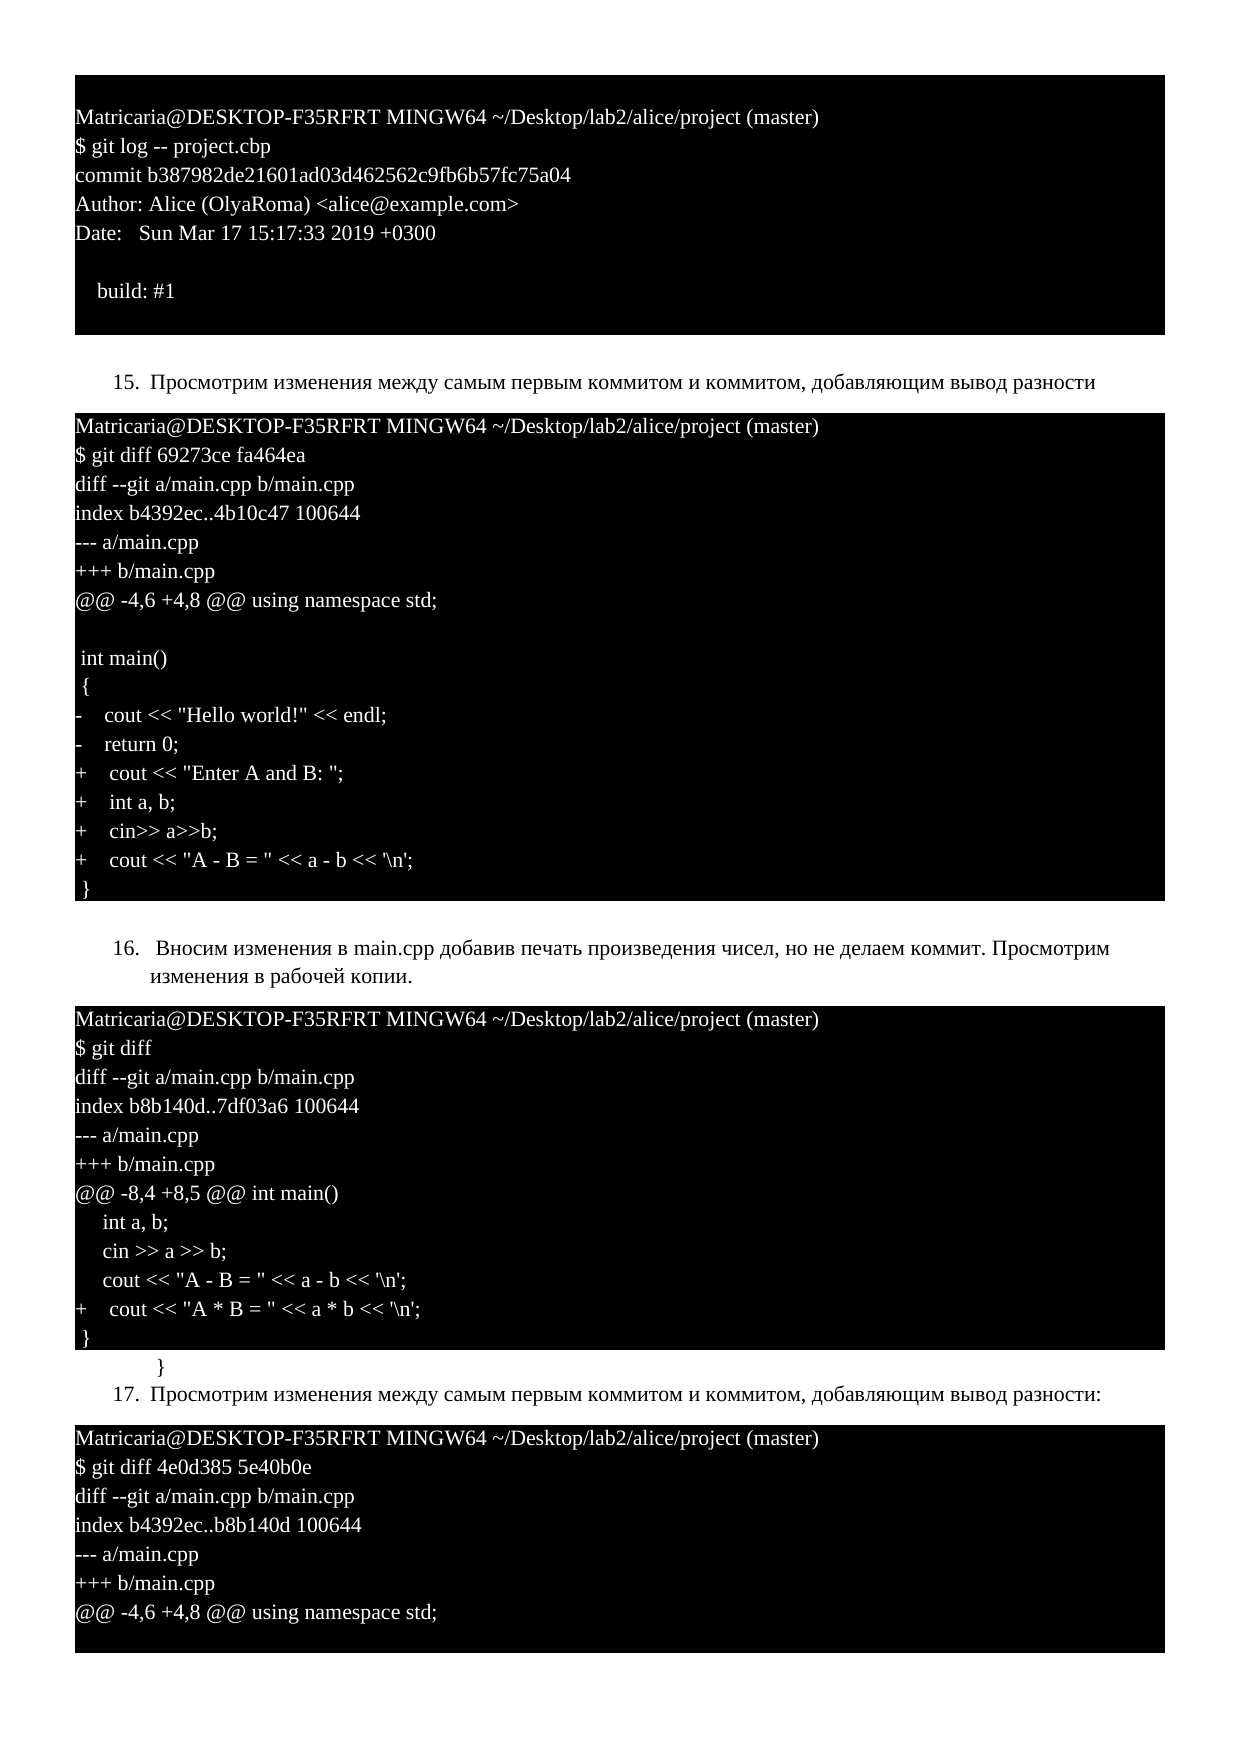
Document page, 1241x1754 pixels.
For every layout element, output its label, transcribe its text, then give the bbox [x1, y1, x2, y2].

text Matricaria@DESKTOP-F35RFRT MINGW64 ~/Desktop/lab2/alice/project (master) [75, 1425, 1165, 1450]
text int main() [75, 644, 1165, 670]
text diff --git a/main.cpp b/main.cpp [75, 1483, 1165, 1508]
text } [75, 1325, 1165, 1350]
text Date: Sun Mar 17 15:17:33 2019 +0300 [75, 220, 1165, 245]
text $ git diff [75, 1035, 1165, 1061]
text + cout << "A * B = " << a * b << '\n'; [75, 1296, 1165, 1321]
text @@ -8,4 +8,5 @@ int main() [75, 1180, 1165, 1205]
text + int a, b; [75, 789, 1165, 814]
text + cout << "A - B = " << a - b << '\n'; [75, 847, 1165, 872]
text $ git diff 4e0d385 5e40b0e [75, 1454, 1165, 1479]
text Matricaria@DESKTOP-F35RFRT MINGW64 ~/Desktop/lab2/alice/project (master) [75, 1006, 1165, 1032]
text +++ b/main.cpp [75, 1151, 1165, 1176]
text cin >> a >> b; [75, 1238, 1165, 1263]
text --- a/main.cpp [75, 1122, 1165, 1147]
text + cout << "Enter A and B: "; [75, 760, 1165, 786]
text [75, 162, 1165, 187]
text - cout << "Hello world!" << endl; [75, 702, 1165, 728]
text } [75, 876, 1165, 901]
text + cin>> a>>b; [75, 818, 1165, 843]
text --- a/main.cpp [75, 1541, 1165, 1566]
text @@ -4,6 +4,8 @@ using namespace std; [75, 1599, 1165, 1624]
text index b4392ec..4b10c47 100644 [75, 500, 1165, 525]
text @@ -4,6 +4,8 @@ using namespace std; [75, 587, 1165, 612]
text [75, 191, 1165, 216]
text index b8b140d..7df03a6 100644 [75, 1093, 1165, 1118]
text $ git diff 69273ce fa464ea [75, 442, 1165, 467]
text --- a/main.cpp [75, 529, 1165, 554]
text build: #1 [75, 278, 1165, 303]
text diff --git a/main.cpp b/main.cpp [75, 1064, 1165, 1089]
text int a, b; [75, 1209, 1165, 1234]
text $ git log -- project.cbp [75, 133, 1165, 158]
text +++ b/main.cpp [75, 1570, 1165, 1595]
text +++ b/main.cpp [75, 558, 1165, 583]
list Вносим изменения в main.cpp добавив печать произведения чисел, но не делаем коммит. Просмотрим изменения в рабочей копии. [112, 935, 1165, 988]
text Matricaria@DESKTOP-F35RFRT MINGW64 ~/Desktop/lab2/alice/project (master) [75, 413, 1165, 438]
text { [75, 673, 1165, 699]
list Просмотрим изменения между самым первым коммитом и коммитом, добавляющим вывод разности [112, 369, 1165, 394]
text - return 0; [75, 731, 1165, 757]
list Просмотрим изменения между самым первым коммитом и коммитом, добавляющим вывод разности: [112, 1381, 1165, 1406]
list } [150, 1354, 1165, 1379]
text cout << "A - B = " << a - b << '\n'; [75, 1267, 1165, 1292]
text diff --git a/main.cpp b/main.cpp [75, 471, 1165, 496]
text Matricaria@DESKTOP-F35RFRT MINGW64 ~/Desktop/lab2/alice/project (master) [75, 104, 1165, 129]
text index b4392ec..b8b140d 100644 [75, 1512, 1165, 1537]
